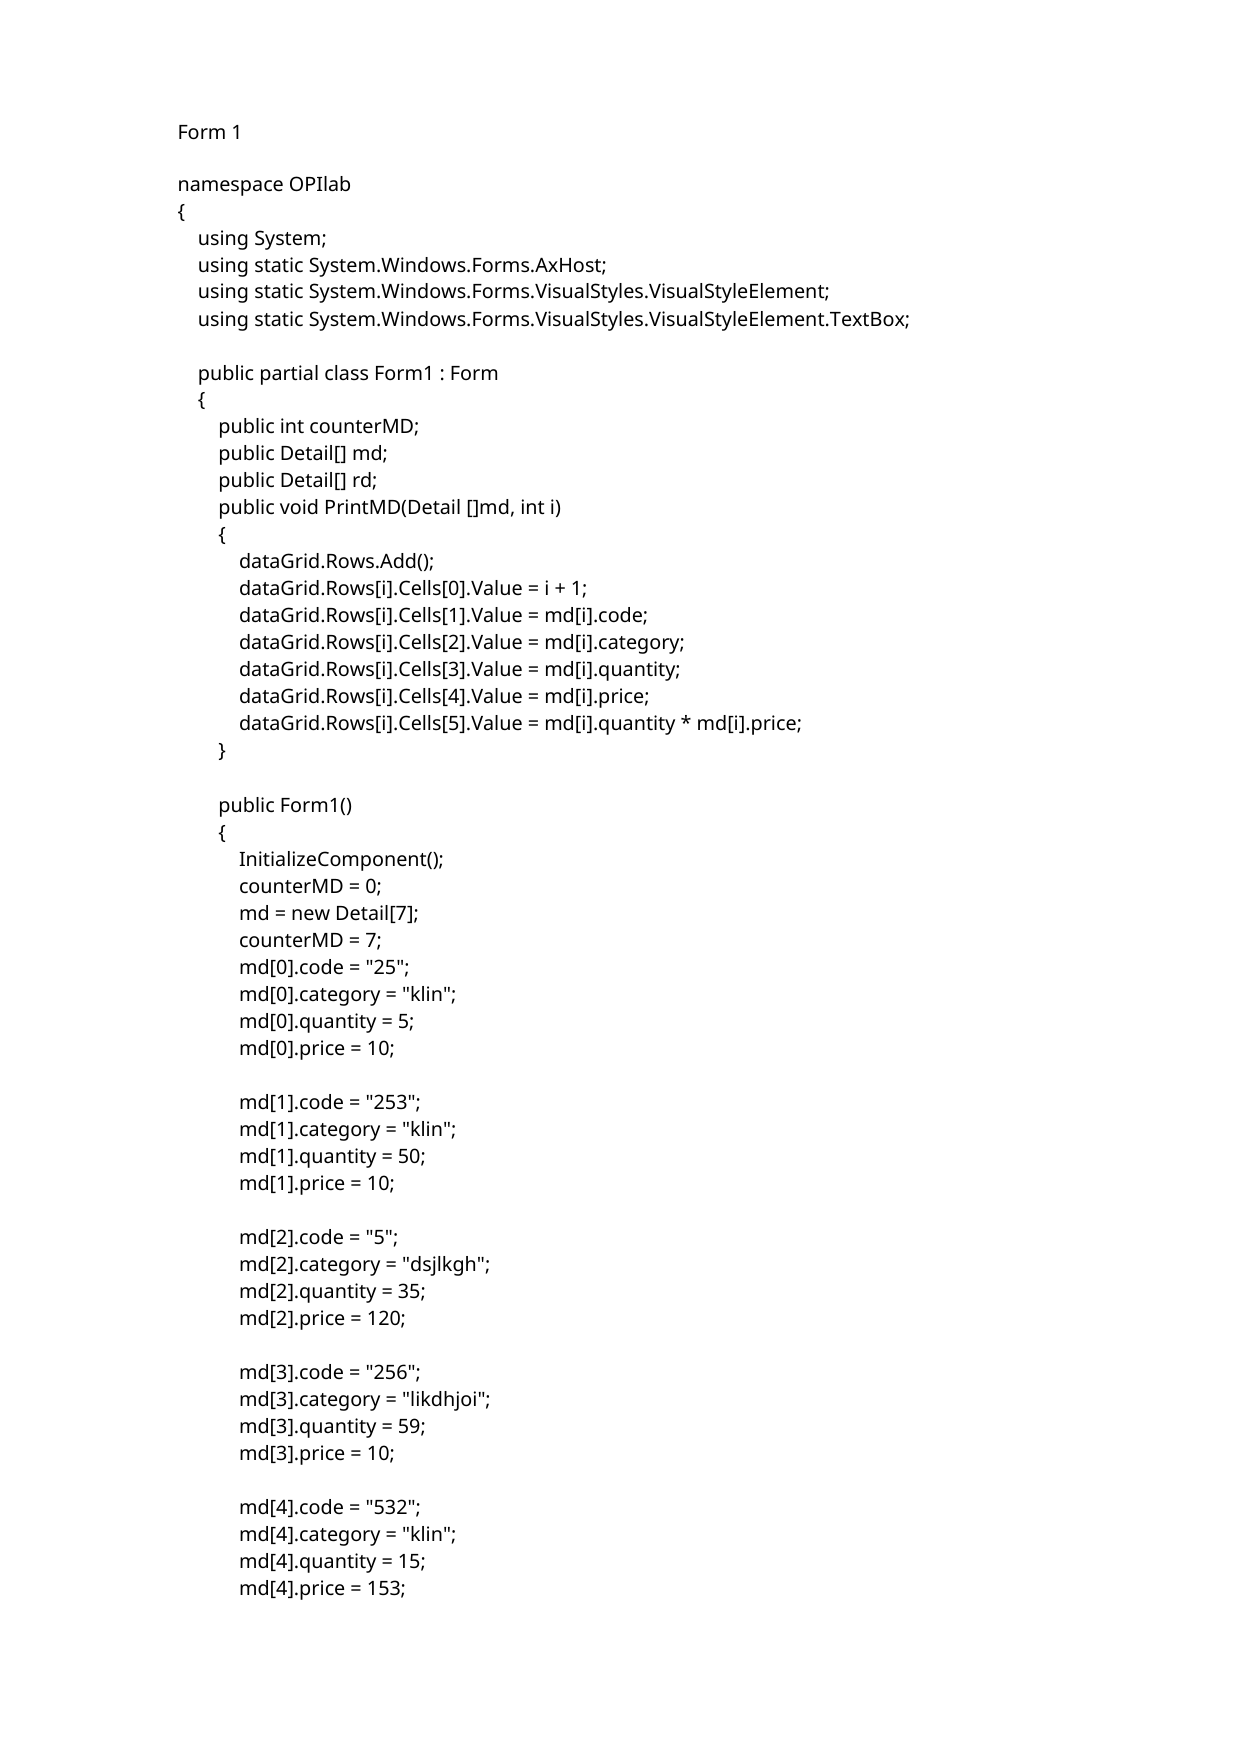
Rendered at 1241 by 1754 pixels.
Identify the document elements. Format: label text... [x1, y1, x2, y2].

text dataGrid.Rows[i].Cells[5].Value = md[i].quantity * md[i].price; [177, 709, 1152, 736]
text { [177, 818, 1152, 845]
text using static System.Windows.Forms.VisualStyles.VisualStyleElement; [177, 278, 1152, 305]
text using static System.Windows.Forms.AxHost; [177, 251, 1152, 278]
text dataGrid.Rows[i].Cells[4].Value = md[i].price; [177, 682, 1152, 709]
text InitializeComponent(); [177, 845, 1152, 872]
text public void PrintMD(Detail []md, int i) [177, 494, 1152, 521]
text public partial class Form1 : Form [177, 359, 1152, 386]
text md[2].category = "dsjlkgh"; [177, 1250, 1152, 1277]
text namespace OPIlab [177, 170, 1152, 197]
text { [177, 197, 1152, 224]
text counterMD = 0; [177, 872, 1152, 899]
text md[2].code = "5"; [177, 1223, 1152, 1250]
text public Detail[] rd; [177, 467, 1152, 494]
text md[1].code = "253"; [177, 1088, 1152, 1115]
text md[1].category = "klin"; [177, 1115, 1152, 1142]
text md[2].quantity = 35; [177, 1277, 1152, 1304]
text md[0].category = "klin"; [177, 980, 1152, 1007]
text md[2].price = 120; [177, 1304, 1152, 1331]
text } [177, 736, 1152, 763]
text public Detail[] md; [177, 440, 1152, 467]
text md[1].price = 10; [177, 1169, 1152, 1196]
text md = new Detail[7]; [177, 899, 1152, 926]
text public Form1() [177, 791, 1152, 818]
text md[0].quantity = 5; [177, 1007, 1152, 1034]
text public int counterMD; [177, 413, 1152, 440]
text md[3].price = 10; [177, 1439, 1152, 1466]
text md[4].quantity = 15; [177, 1547, 1152, 1574]
text dataGrid.Rows[i].Cells[0].Value = i + 1; [177, 574, 1152, 602]
text dataGrid.Rows.Add(); [177, 548, 1152, 574]
text md[4].code = "532"; [177, 1493, 1152, 1520]
text md[3].quantity = 59; [177, 1412, 1152, 1439]
text md[3].category = "likdhjoi"; [177, 1385, 1152, 1412]
text md[0].price = 10; [177, 1034, 1152, 1061]
text dataGrid.Rows[i].Cells[1].Value = md[i].code; [177, 602, 1152, 628]
text using static System.Windows.Forms.VisualStyles.VisualStyleElement.TextBox; [177, 305, 1152, 332]
text md[4].category = "klin"; [177, 1520, 1152, 1547]
text md[1].quantity = 50; [177, 1142, 1152, 1169]
text md[4].price = 153; [177, 1574, 1152, 1601]
text { [177, 521, 1152, 548]
text using System; [177, 224, 1152, 251]
text md[3].code = "256"; [177, 1358, 1152, 1385]
text counterMD = 7; [177, 926, 1152, 953]
text md[0].code = "25"; [177, 953, 1152, 980]
text Form 1 [177, 118, 1152, 145]
text dataGrid.Rows[i].Cells[3].Value = md[i].quantity; [177, 656, 1152, 682]
text { [177, 386, 1152, 413]
text dataGrid.Rows[i].Cells[2].Value = md[i].category; [177, 628, 1152, 656]
